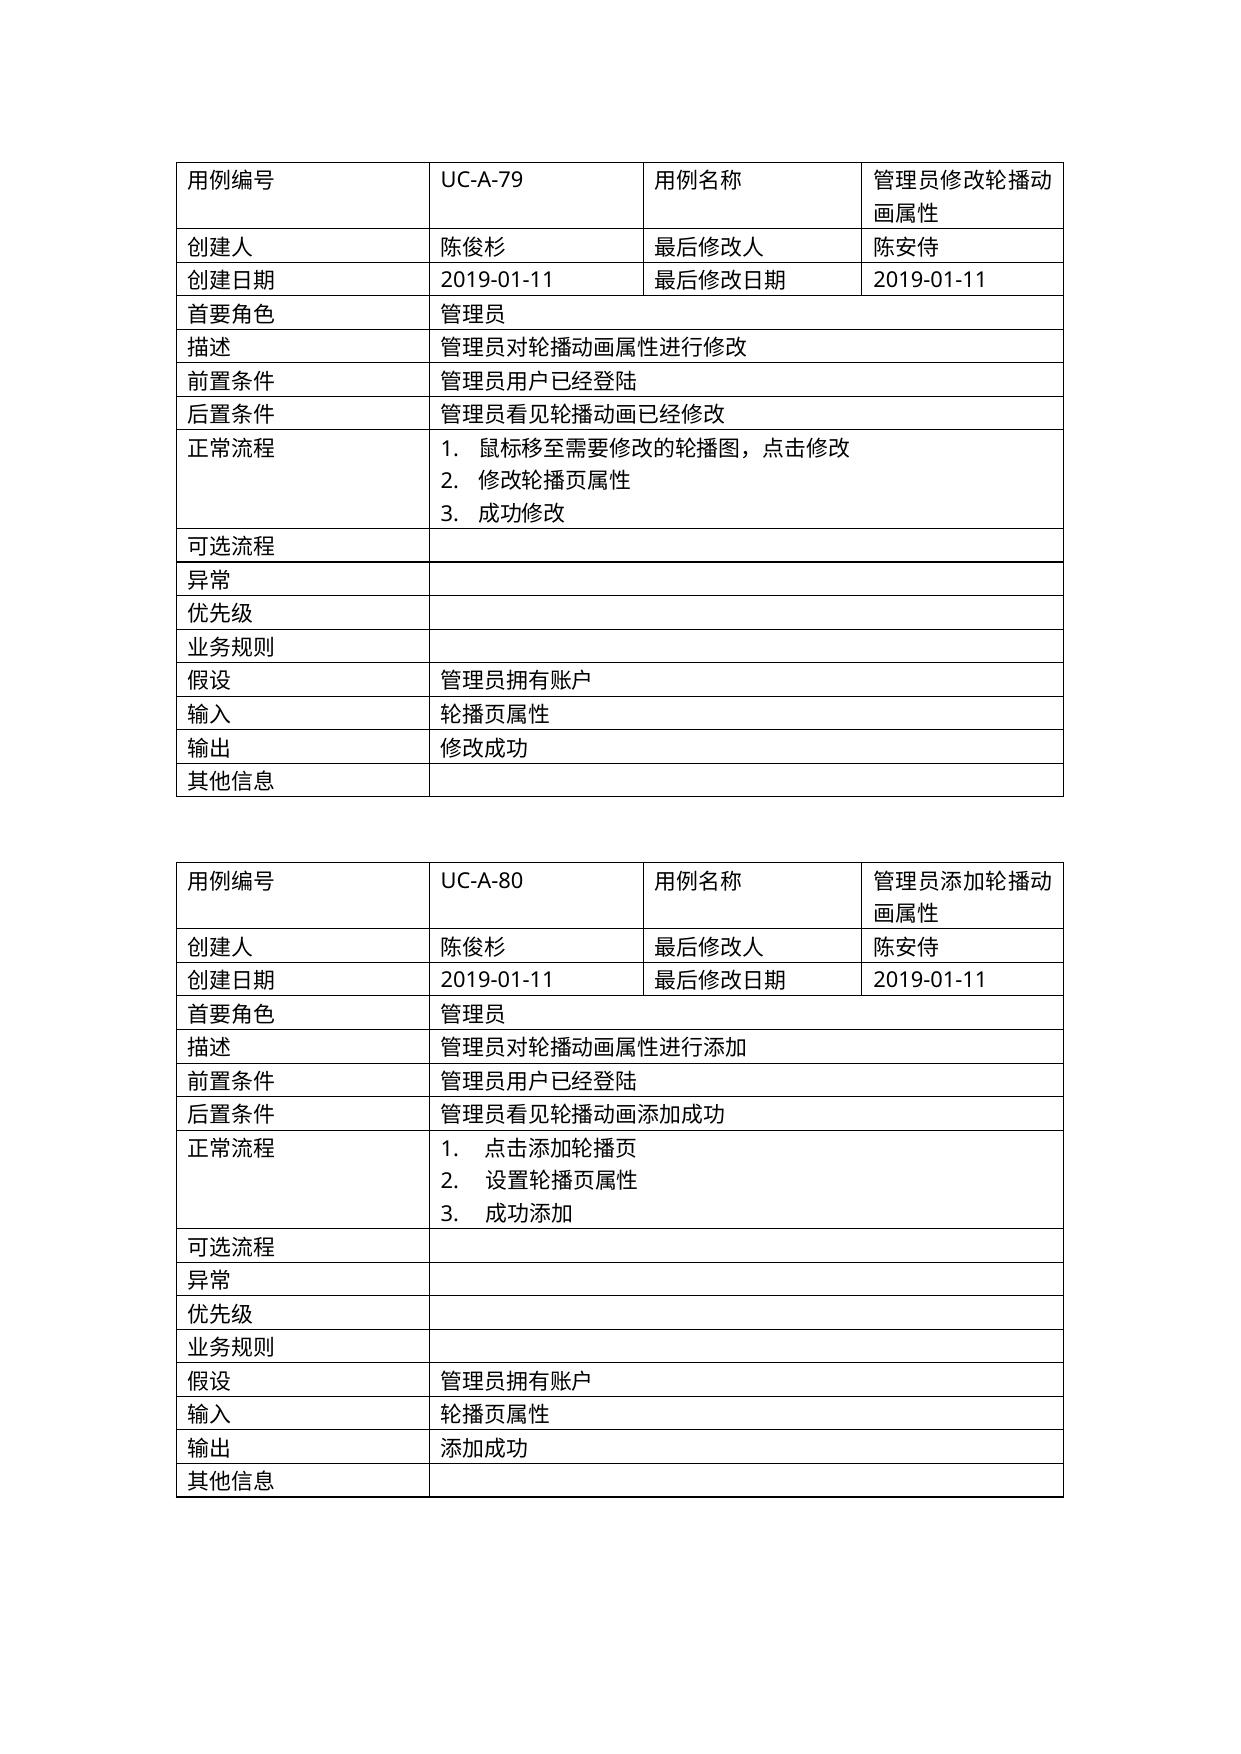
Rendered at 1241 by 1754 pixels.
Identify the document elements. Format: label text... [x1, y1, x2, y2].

table_cell 管理员拥有账户 [430, 663, 1063, 696]
table_cell 优先级 [177, 596, 429, 628]
table_cell 业务规则 [177, 630, 429, 662]
table_cell 假设 [177, 1363, 429, 1396]
table_header 用例名称 [644, 863, 861, 928]
table_cell 创建日期 [177, 263, 429, 295]
table_cell 管理员对轮播动画属性进行修改 [430, 330, 1063, 362]
table_cell 创建日期 [177, 963, 429, 995]
table_cell 假设 [177, 663, 429, 696]
table_cell 其他信息 [177, 764, 429, 796]
table_cell 最后修改日期 [644, 263, 861, 295]
table_cell 陈安侍 [862, 229, 1063, 262]
table_cell 异常 [177, 1263, 429, 1295]
table_cell 管理员用户已经登陆 [430, 363, 1063, 396]
table_cell 2019-01-11 [430, 263, 643, 295]
table_cell [430, 1229, 1063, 1262]
table_cell [430, 1330, 1063, 1362]
table_cell 点击添加轮播页 设置轮播页属性 成功添加 [430, 1131, 1063, 1228]
table_cell 管理员 [430, 996, 1063, 1029]
table_cell 添加成功 [430, 1430, 1063, 1463]
table_cell 最后修改人 [644, 229, 861, 262]
table_cell 首要角色 [177, 296, 429, 329]
table_cell 创建人 [177, 929, 429, 962]
table_header 用例名称 [644, 163, 861, 228]
table_cell 输入 [177, 1397, 429, 1429]
table_header 用例编号 [177, 163, 429, 228]
table_cell [430, 1263, 1063, 1295]
table_cell 前置条件 [177, 363, 429, 396]
table_cell 轮播页属性 [430, 697, 1063, 729]
table_cell 创建人 [177, 229, 429, 262]
table_cell [430, 630, 1063, 662]
table_cell 管理员看见轮播动画已经修改 [430, 397, 1063, 429]
table_cell 业务规则 [177, 1330, 429, 1362]
table_cell 前置条件 [177, 1064, 429, 1096]
table_cell [430, 563, 1063, 595]
table_cell 后置条件 [177, 397, 429, 429]
table_cell [430, 1464, 1063, 1496]
table_cell 轮播页属性 [430, 1397, 1063, 1429]
table_header 管理员修改轮播动画属性 [862, 163, 1063, 228]
table_header 管理员添加轮播动画属性 [862, 863, 1063, 928]
table_cell 陈安侍 [862, 929, 1063, 962]
table_cell 陈俊杉 [430, 229, 643, 262]
table_cell [430, 1296, 1063, 1329]
table_cell 陈俊杉 [430, 929, 643, 962]
table_cell 异常 [177, 563, 429, 595]
table_cell 2019-01-11 [862, 963, 1063, 995]
table_cell 2019-01-11 [862, 263, 1063, 295]
table_cell [430, 596, 1063, 628]
table_cell 管理员对轮播动画属性进行添加 [430, 1030, 1063, 1062]
table_cell 管理员 [430, 296, 1063, 329]
table_cell 正常流程 [177, 430, 429, 528]
table_cell [430, 764, 1063, 796]
table_header 用例编号 [177, 863, 429, 928]
table_cell 最后修改人 [644, 929, 861, 962]
table_header UC-A-80 [430, 863, 643, 928]
table_cell 管理员拥有账户 [430, 1363, 1063, 1396]
table_cell 最后修改日期 [644, 963, 861, 995]
table_cell 管理员看见轮播动画添加成功 [430, 1097, 1063, 1129]
table_cell 后置条件 [177, 1097, 429, 1129]
table_cell 优先级 [177, 1296, 429, 1329]
table_cell 可选流程 [177, 1229, 429, 1262]
table_cell 鼠标移至需要修改的轮播图，点击修改 修改轮播页属性 成功修改 [430, 430, 1063, 528]
table_cell 描述 [177, 1030, 429, 1062]
table_header UC-A-79 [430, 163, 643, 228]
table_cell 描述 [177, 330, 429, 362]
table_cell 输入 [177, 697, 429, 729]
table_cell 正常流程 [177, 1131, 429, 1228]
table_cell 可选流程 [177, 529, 429, 561]
table_cell 修改成功 [430, 730, 1063, 763]
table_cell 2019-01-11 [430, 963, 643, 995]
table_cell 其他信息 [177, 1464, 429, 1496]
table_cell 输出 [177, 1430, 429, 1463]
table_cell 管理员用户已经登陆 [430, 1064, 1063, 1096]
table_cell 输出 [177, 730, 429, 763]
table_cell [430, 529, 1063, 561]
table_cell 首要角色 [177, 996, 429, 1029]
